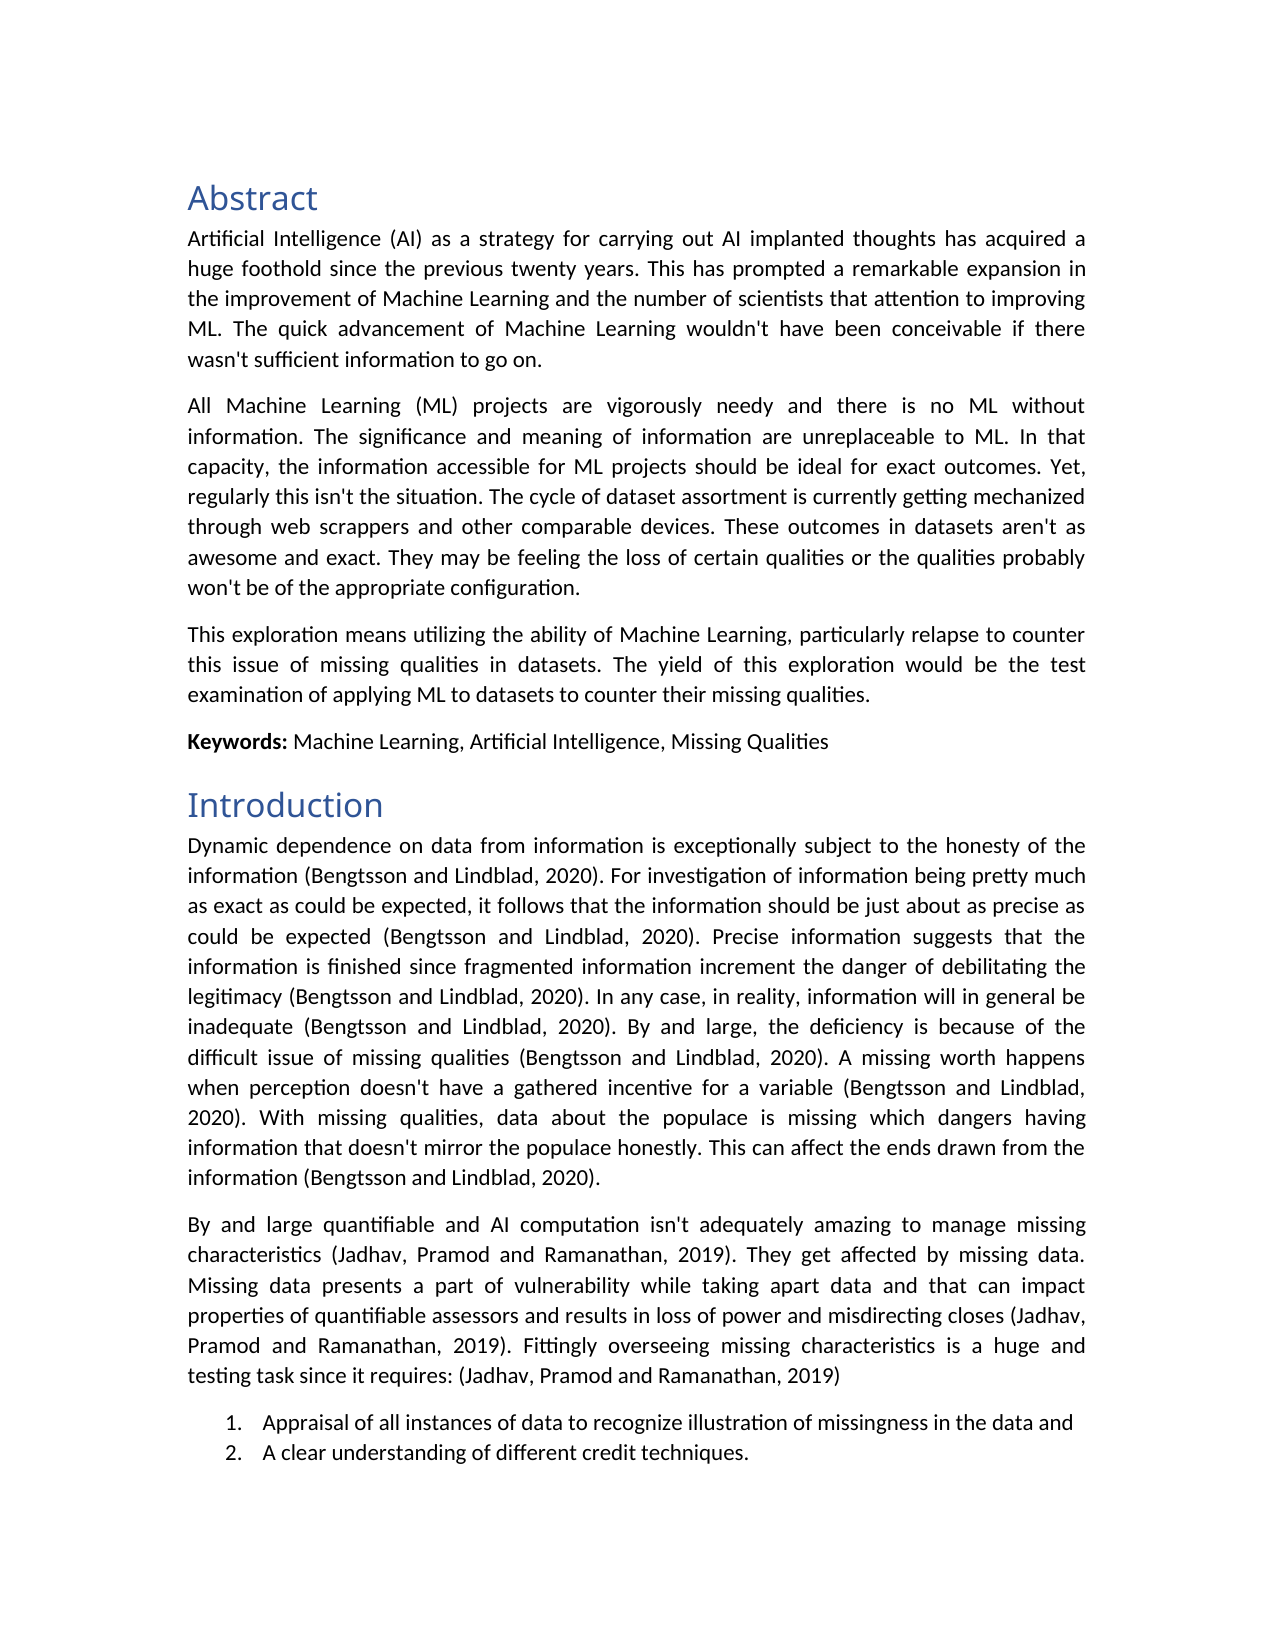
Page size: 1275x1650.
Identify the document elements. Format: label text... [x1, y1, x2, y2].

subtitle Introduction [187, 782, 1087, 828]
text By and large quantifiable and AI computation isn't adequately amazing to manage missing characteristics (Jadhav, Pramod and Ramanathan, 2019). They get affected by missing data. Missing data presents a part of vulnerability while taking apart data and that can impact properties of quantifiable assessors and results in loss of power and misdirecting closes (Jadhav, Pramod and Ramanathan, 2019). Fittingly overseeing missing characteristics is a huge and testing task since it requires: (Jadhav, Pramod and Ramanathan, 2019) [187, 1210, 1087, 1389]
text Dynamic dependence on data from information is exceptionally subject to the honesty of the information (Bengtsson and Lindblad, 2020). For investigation of information being pretty much as exact as could be expected, it follows that the information should be just about as precise as could be expected (Bengtsson and Lindblad, 2020). Precise information suggests that the information is finished since fragmented information increment the danger of debilitating the legitimacy (Bengtsson and Lindblad, 2020). In any case, in reality, information will in general be inadequate (Bengtsson and Lindblad, 2020). By and large, the deficiency is because of the difficult issue of missing qualities (Bengtsson and Lindblad, 2020). A missing worth happens when perception doesn't have a gathered incentive for a variable (Bengtsson and Lindblad, 2020). With missing qualities, data about the populace is missing which dangers having information that doesn't mirror the populace honestly. This can affect the ends drawn from the information (Bengtsson and Lindblad, 2020). [187, 831, 1087, 1192]
text Keywords: Machine Learning, Artificial Intelligence, Missing Qualities [187, 727, 1087, 755]
text Artificial Intelligence (AI) as a strategy for carrying out AI implanted thoughts has acquired a huge foothold since the previous twenty years. This has prompted a remarkable expansion in the improvement of Machine Learning and the number of scientists that attention to improving ML. The quick advancement of Machine Learning wouldn't have been conceivable if there wasn't sufficient information to go on. [187, 224, 1087, 373]
text All Machine Learning (ML) projects are vigorously needy and there is no ML without information. The significance and meaning of information are unreplaceable to ML. In that capacity, the information accessible for ML projects should be ideal for exact outcomes. Yet, regularly this isn't the situation. The cycle of dataset assortment is currently getting mechanized through web scrappers and other comparable devices. These outcomes in datasets aren't as awesome and exact. They may be feeling the loss of certain qualities or the qualities probably won't be of the appropriate configuration. [187, 392, 1087, 601]
list Appraisal of all instances of data to recognize illustration of missingness in the data and [225, 1408, 1087, 1436]
subtitle Abstract [187, 175, 1087, 220]
text This exploration means utilizing the ability of Machine Learning, particularly relapse to counter this issue of missing qualities in datasets. The yield of this exploration would be the test examination of applying ML to datasets to counter their missing qualities. [187, 620, 1087, 708]
list A clear understanding of different credit techniques. [225, 1438, 1087, 1467]
